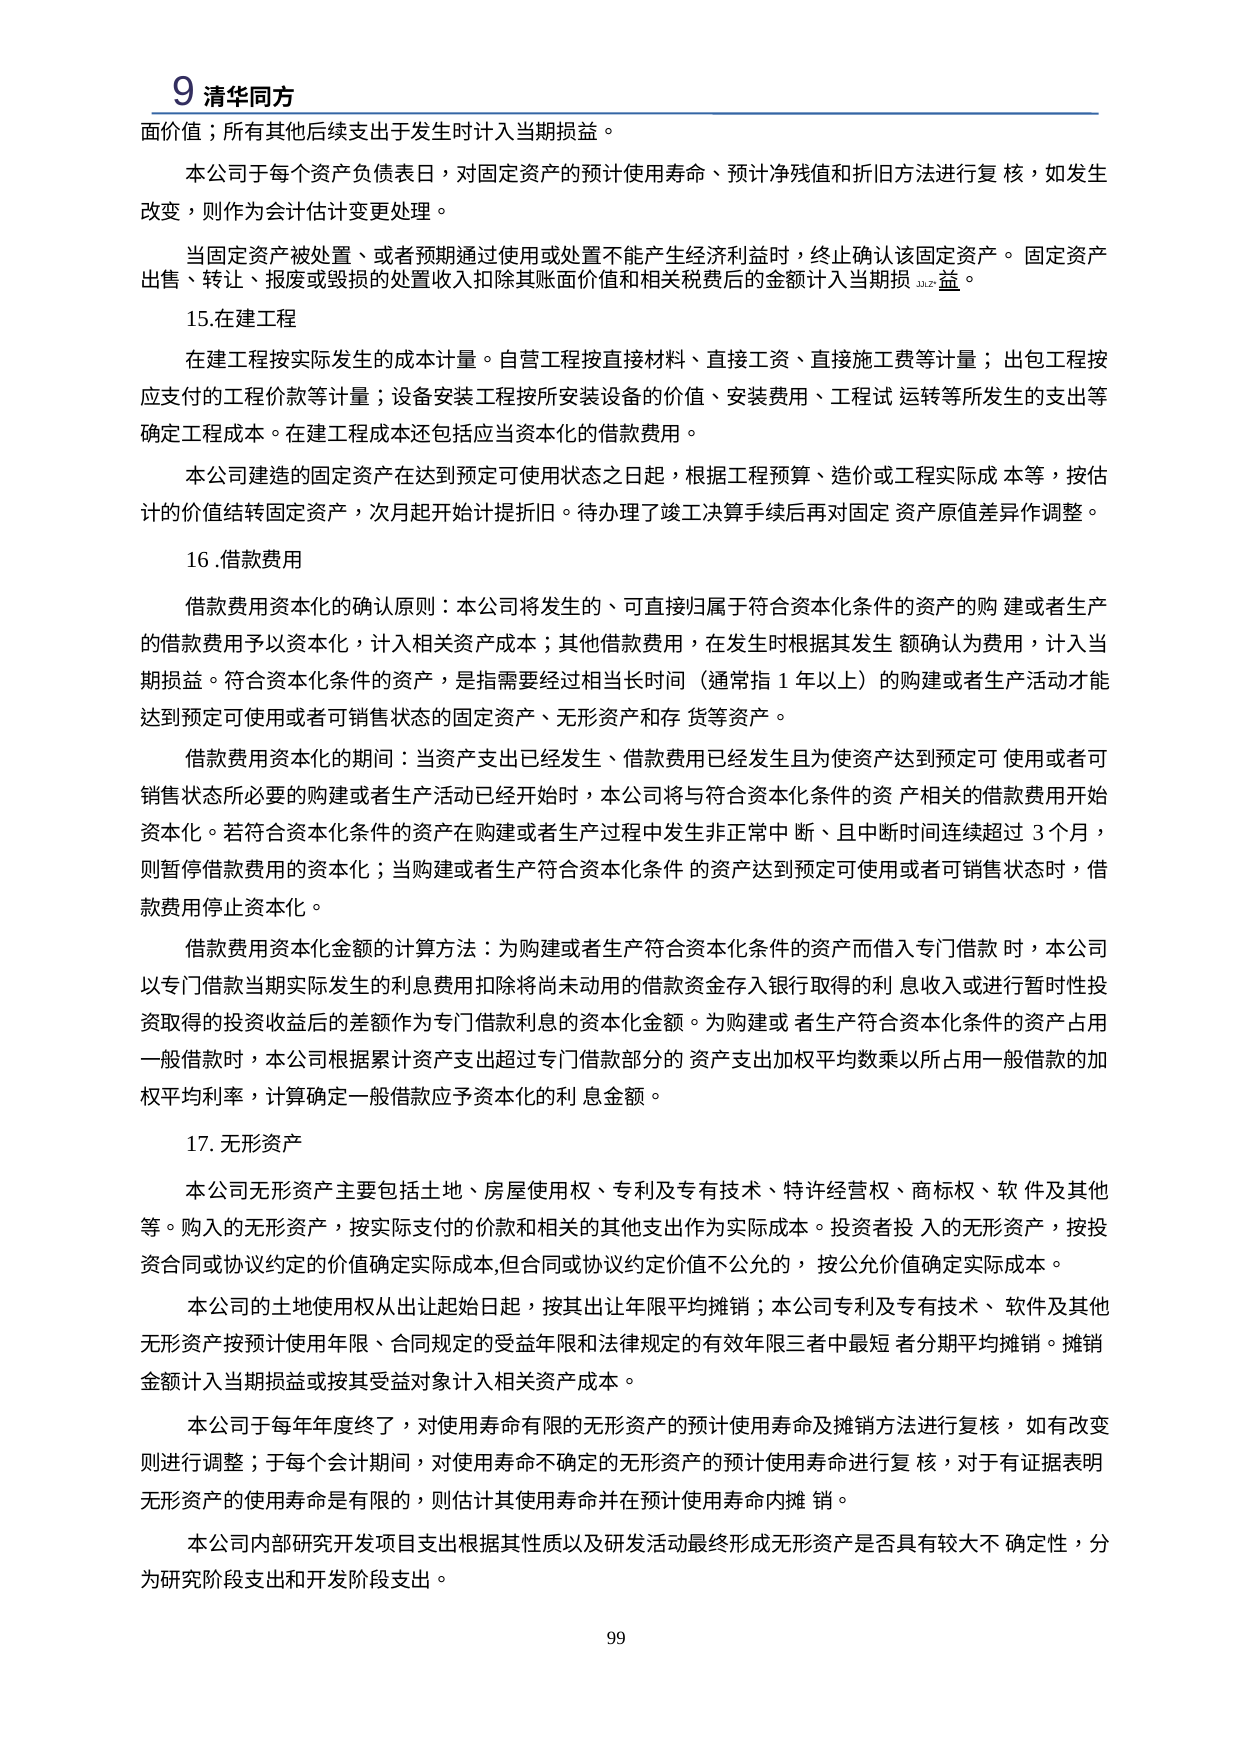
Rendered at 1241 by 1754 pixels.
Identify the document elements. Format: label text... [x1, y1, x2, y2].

text 本公司于每个资产负债表日，对固定资产的预计使用寿命、预计净残值和折旧方法进行复 核，如发生改变，则作为会计估计变更处理。 [140, 151, 1111, 227]
text 借款费用资本化金额的计算方法：为购建或者生产符合资本化条件的资产而借入专门借款 时，本公司以专门借款当期实际发生的利息费用扣除将尚未动用的借款资金存入银行取得的利 息收入或进行暂时性投资取得的投资收益后的差额作为专门借款利息的资本化金额。为购建或 者生产符合资本化条件的资产占用一般借款时，本公司根据累计资产支出超过专门借款部分的 资产支出加权平均数乘以所占用一般借款的加权平均利率，计算确定一般借款应予资本化的利 息金额。 [140, 927, 1111, 1112]
text 15.在建工程 [140, 297, 1111, 334]
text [140, 110, 1111, 147]
text 借款费用资本化的确认原则：本公司将发生的、可直接归属于符合资本化条件的资产的购 建或者生产的借款费用予以资本化，计入相关资产成本；其他借款费用，在发生时根据其发生 额确认为费用，计入当期损益。符合资本化条件的资产，是指需要经过相当长时间（通常指1 年以上）的购建或者生产活动才能达到预定可使用或者可销售状态的固定资产、无形资产和存 货等资产。 [140, 584, 1111, 733]
text 16 .借款费用 [140, 545, 1111, 573]
text 本公司建造的固定资产在达到预定可使用状态之日起，根据工程预算、造价或工程实际成 本等，按估计的价值结转固定资产，次月起开始计提折旧。待办理了竣工决算手续后再对固定 资产原值差异作调整。 [140, 453, 1111, 528]
text 在建工程按实际发生的成本计量。自营工程按直接材料、直接工资、直接施工费等计量； 出包工程按应支付的工程价款等计量；设备安装工程按所安装设备的价值、安装费用、工程试 运转等所发生的支出等确定工程成本。在建工程成本还包括应当资本化的借款费用。 [140, 338, 1111, 449]
text 本公司内部研究开发项目支出根据其性质以及研发活动最终形成无形资产是否具有较大不 确定性，分为研究阶段支出和开发阶段支出。 [140, 1522, 1111, 1595]
text 17. 无形资产 [140, 1129, 1111, 1157]
text 本公司无形资产主要包括土地、房屋使用权、专利及专有技术、特许经营权、商标权、软 件及其他等。购入的无形资产，按实际支付的价款和相关的其他支出作为实际成本。投资者投 入的无形资产，按投资合同或协议约定的价值确定实际成本,但合同或协议约定价值不公允的， 按公允价值确定实际成本。 [140, 1168, 1111, 1280]
text 借款费用资本化的期间：当资产支出已经发生、借款费用已经发生且为使资产达到预定可 使用或者可销售状态所必要的购建或者生产活动已经开始时，本公司将与符合资本化条件的资 产相关的借款费用开始资本化。若符合资本化条件的资产在购建或者生产过程中发生非正常中 断、且中断时间连续超过3个月，则暂停借款费用的资本化；当购建或者生产符合资本化条件 的资产达到预定可使用或者可销售状态时，借款费用停止资本化。 [140, 737, 1111, 922]
text 本公司于每年年度终了，对使用寿命有限的无形资产的预计使用寿命及摊销方法进行复核， 如有改变则进行调整；于每个会计期间，对使用寿命不确定的无形资产的预计使用寿命进行复 核，对于有证据表明无形资产的使用寿命是有限的，则估计其使用寿命并在预计使用寿命内摊 销。 [140, 1403, 1111, 1516]
text 当固定资产被处置、或者预期通过使用或处置不能产生经济利益时，终止确认该固定资产。 固定资产出售、转让、报废或毁损的处置收入扣除其账面价值和相关税费后的金额计入当期损 JJlZ* 益。 [140, 244, 1111, 293]
text 本公司的土地使用权从出让起始日起，按其出让年限平均摊销；本公司专利及专有技术、 软件及其他无形资产按预计使用年限、合同规定的受益年限和法律规定的有效年限三者中最短 者分期平均摊销。摊销金额计入当期损益或按其受益对象计入相关资产成本。 [140, 1284, 1111, 1397]
